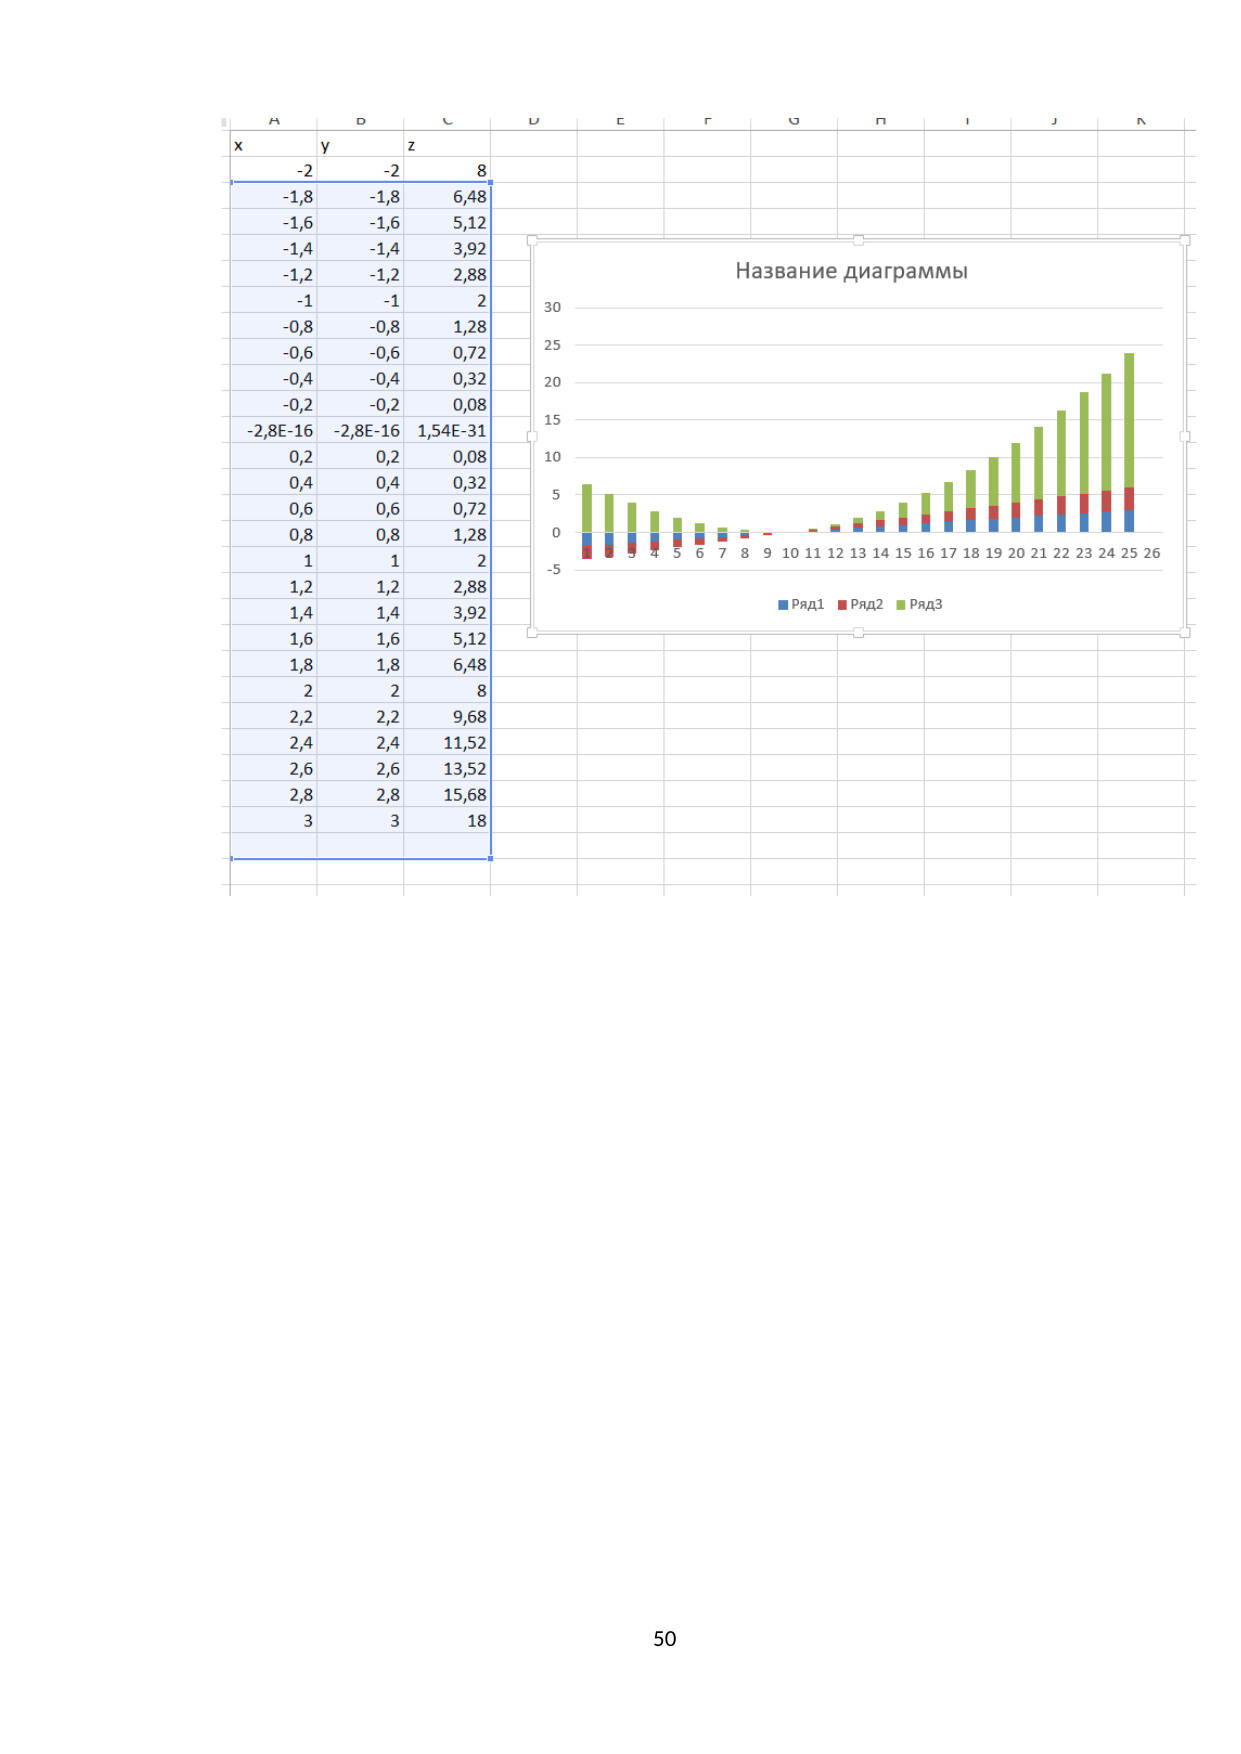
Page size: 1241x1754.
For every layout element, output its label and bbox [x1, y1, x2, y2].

picture [221, 118, 1197, 896]
